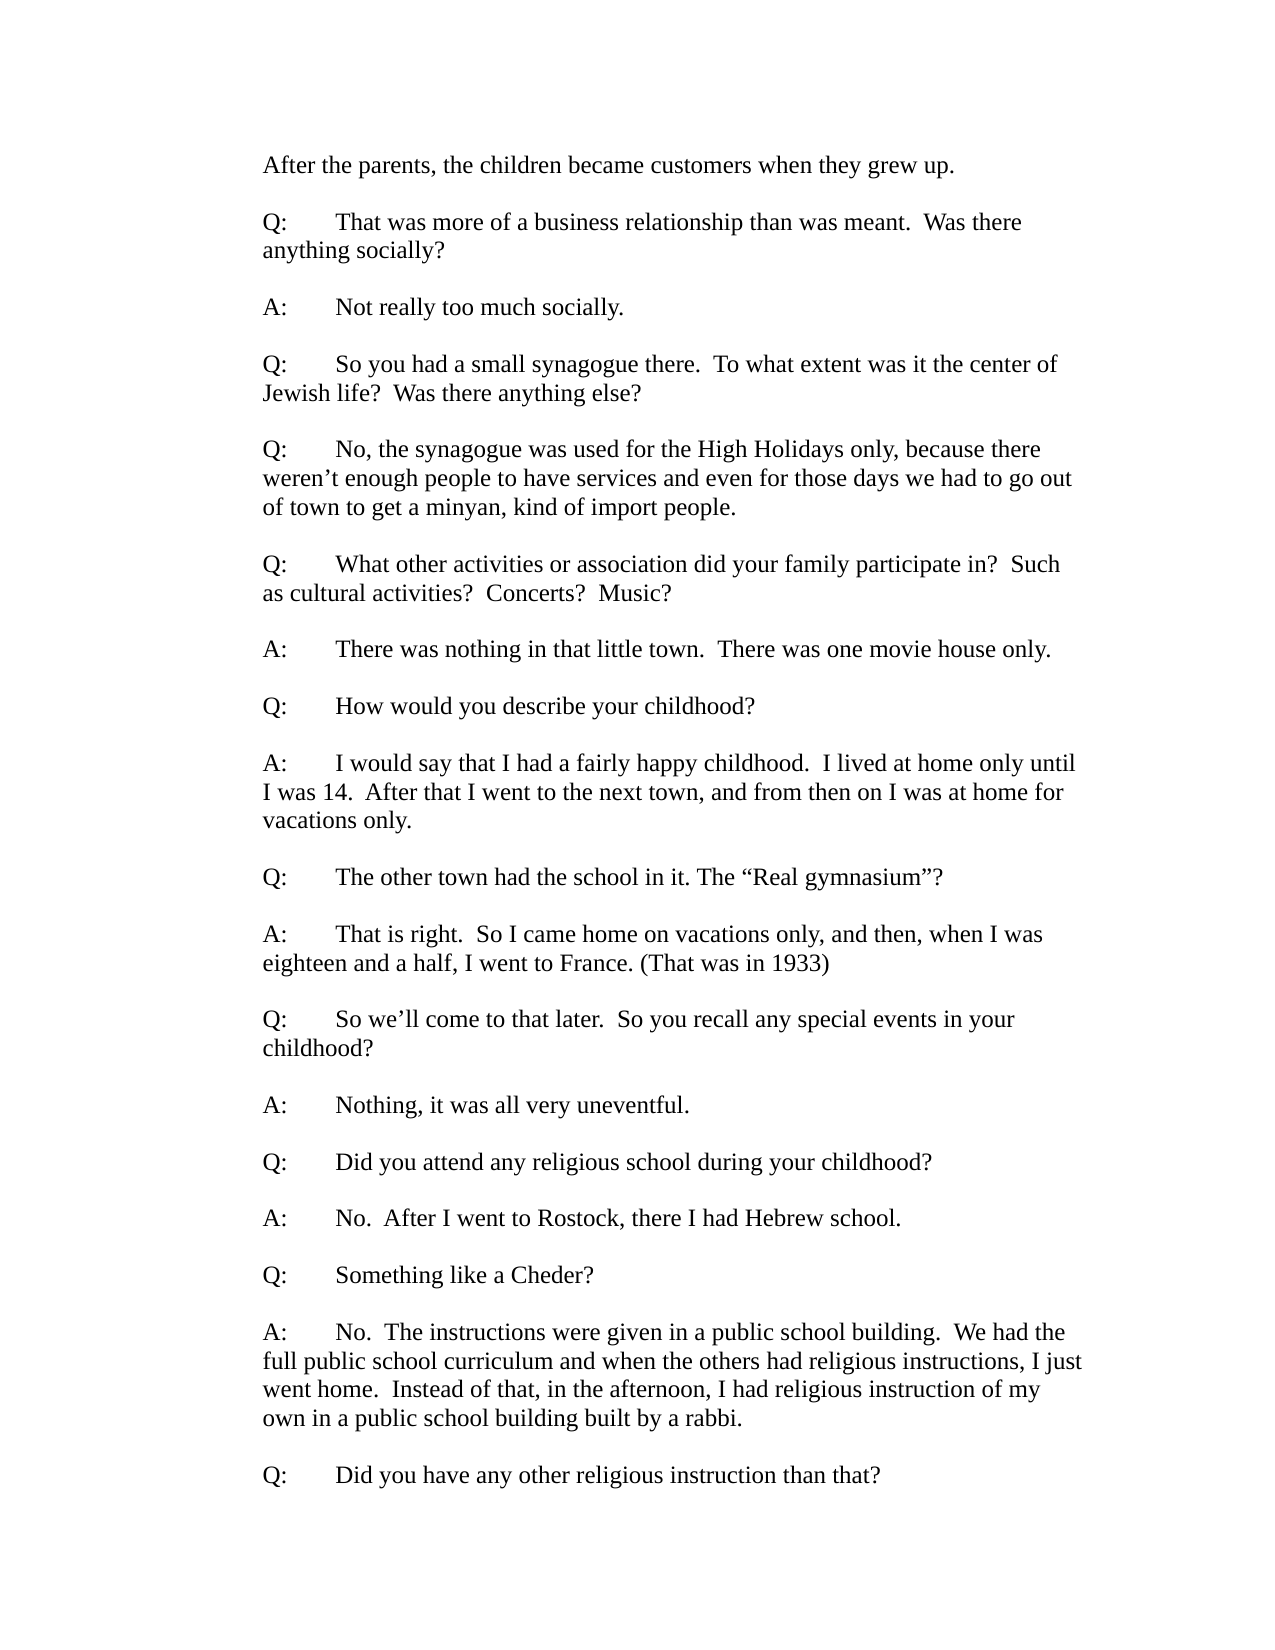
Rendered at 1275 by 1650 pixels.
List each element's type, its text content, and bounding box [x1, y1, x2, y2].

text Q: What other activities or association did your family participate in? Such as cultural activities? Concerts? Music? [262, 610, 1087, 667]
text A: No. After I went to Rostock, there I had Hebrew school. [262, 1271, 1087, 1300]
text Q: No, the synagogue was used for the High Holidays only, because there weren’t enough people to have services and even for those days we had to go out of town to get a minyan, kind of import people. [262, 495, 1087, 581]
text Q: So we’ll come to that later. So you recall any special events in your childhood? [262, 1070, 1087, 1127]
text A: That is right. So I came home on vacations only, and then, when I was eighteen and a half, I went to France. (That was in 1933) [262, 984, 1087, 1041]
text Q: Something like a Cheder? [262, 1329, 1087, 1357]
text A: I would say that I had a fairly happy childhood. I lived at home only until I was 14. After that I went to the next town, and from then on I was at home for vacations only. [262, 811, 1087, 897]
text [262, 1386, 1087, 1444]
text Q: Did you attend any religious school during your childhood? [262, 1214, 1087, 1242]
text Q: How would you describe your childhood? [262, 754, 1087, 782]
text Q: So you had a small synagogue there. To what extent was it the center of Jewish life? Was there anything else? [262, 409, 1087, 466]
text A: Nothing, it was all very uneventful. [262, 1156, 1087, 1185]
text A: Not really too much socially. [262, 351, 1087, 380]
text A: Oh, yes! My father always had excellent relationships with his customers. After the parents, the children became customers when they grew up. [262, 179, 1087, 236]
text A: There was nothing in that little town. There was one movie house only. [262, 696, 1087, 725]
text Q: The other town had the school in it. The “Real gymnasium”? [262, 926, 1087, 955]
text Q: That was more of a business relationship than was meant. Was there anything socially? [262, 265, 1087, 322]
